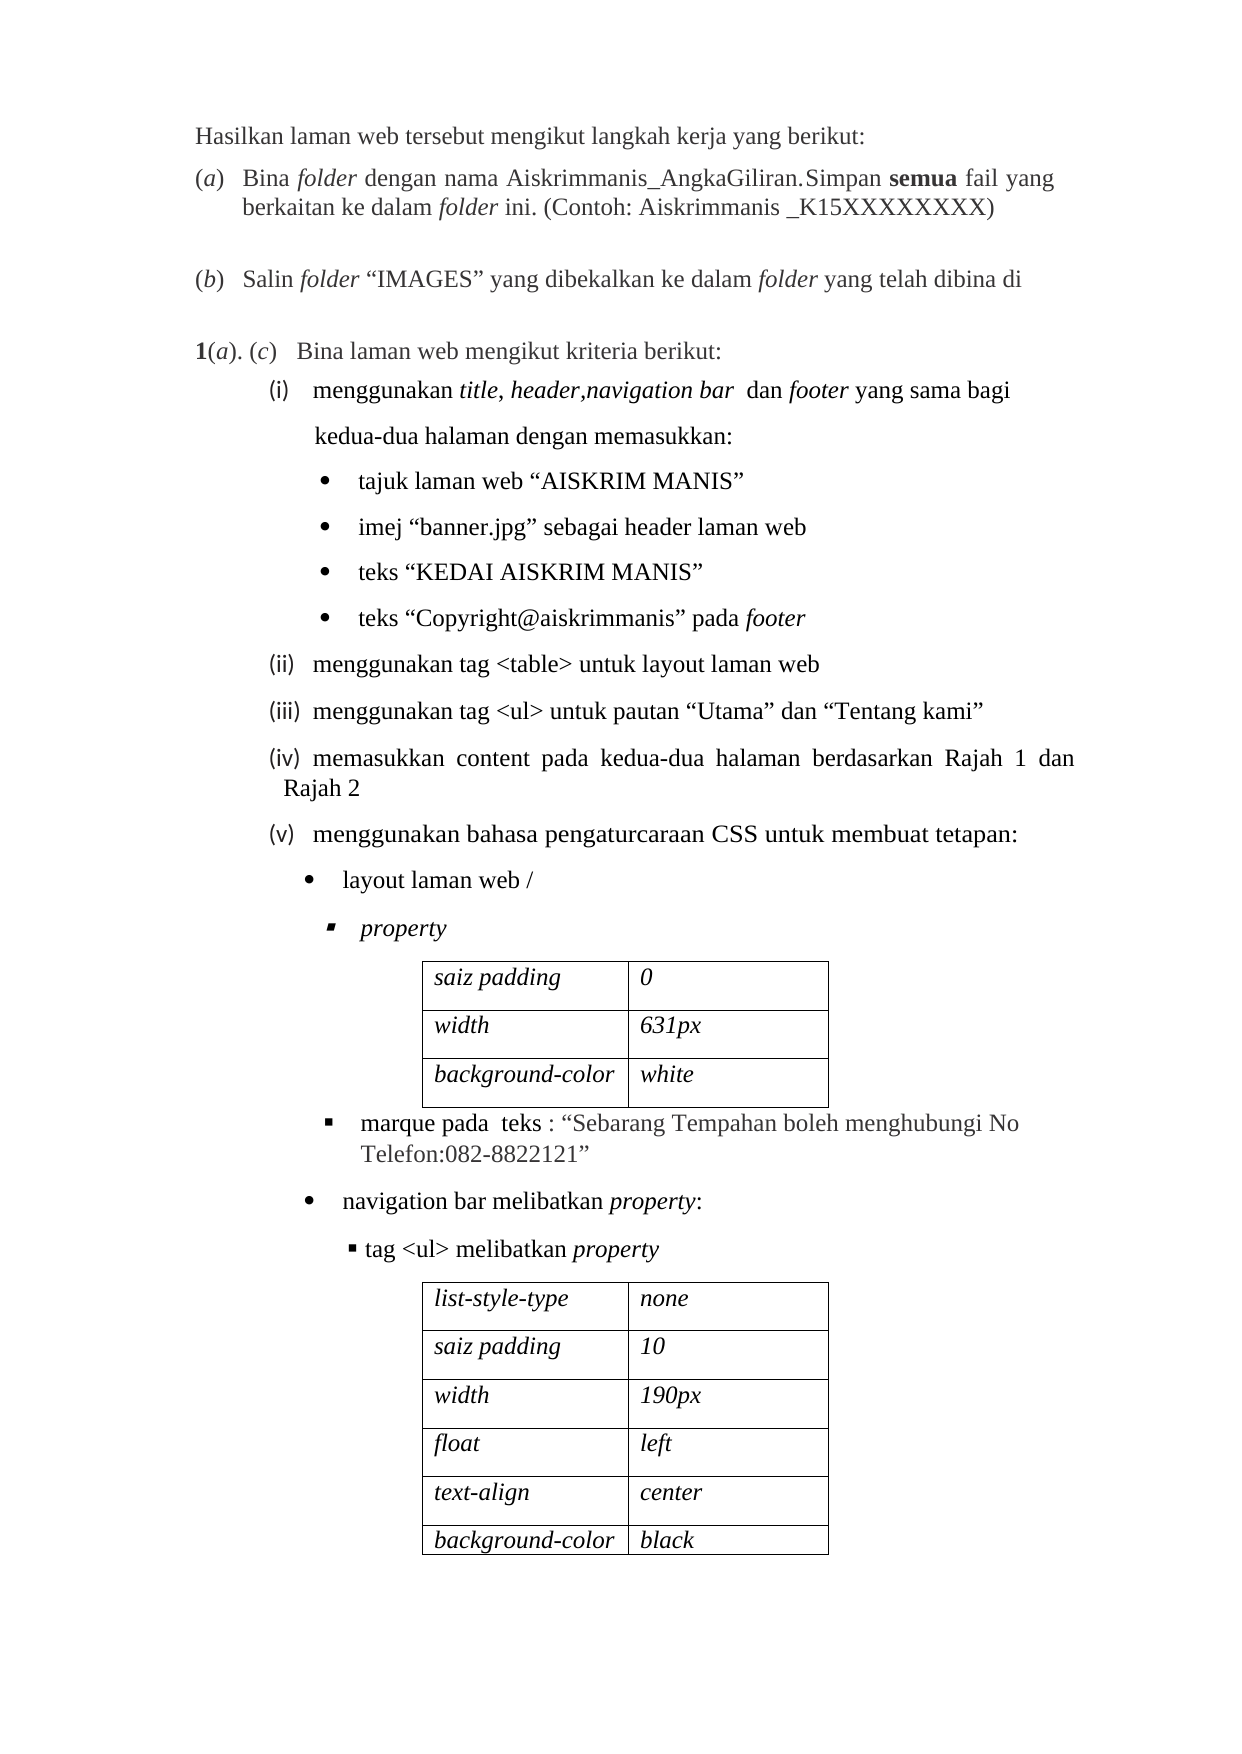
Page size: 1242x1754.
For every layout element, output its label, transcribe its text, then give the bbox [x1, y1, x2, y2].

table_cell white [629, 1059, 828, 1107]
list menggunakan tag <ul> untuk pautan “Utama” dan “Tentang kami” [268, 695, 1075, 726]
table_cell 10 [629, 1331, 828, 1379]
table_header list-style-type [423, 1283, 628, 1330]
text Hasilkan laman web tersebut mengikut langkah kerja yang berikut: [195, 121, 1075, 149]
text (b) Salin folder “IMAGES” yang dibekalkan ke dalam folder yang telah dibina di 1(a). (c) Bina laman web mengikut kriteria berikut: [195, 230, 1069, 374]
list menggunakan title, header,navigation bar dan footer yang sama bagi [268, 374, 1075, 404]
table_header 0 [629, 962, 828, 1009]
table_cell background-color [423, 1059, 628, 1107]
table_cell width [423, 1380, 628, 1427]
table_cell black [629, 1526, 828, 1554]
table_cell background-color [423, 1526, 628, 1554]
list tajuk laman web “AISKRIM MANIS” [321, 466, 1075, 495]
list navigation bar melibatkan property: [305, 1186, 1075, 1215]
table_cell saiz padding [423, 1331, 628, 1379]
table_cell left [629, 1429, 828, 1476]
table_cell width [423, 1011, 628, 1058]
list tag <ul> melibatkan property [347, 1234, 1075, 1263]
list menggunakan tag <table> untuk layout laman web [268, 648, 1075, 678]
list teks “Copyright@aiskrimmanis” pada footer [321, 603, 1075, 631]
text (a) Bina folder dengan nama Aiskrimmanis_AngkaGiliran.Simpan semua fail yang berkaitan ke dalam folder ini. (Contoh: Aiskrimmanis _K15XXXXXXXX) [195, 163, 1069, 221]
list layout laman web / [305, 866, 1075, 894]
list memasukkan content pada kedua-dua halaman berdasarkan Rajah 1 dan Rajah 2 [268, 742, 1075, 802]
text kedua-dua halaman dengan memasukkan: [283, 421, 1075, 450]
list property [323, 913, 1075, 942]
table_cell text-align [423, 1477, 628, 1524]
table_cell 190px [629, 1380, 828, 1427]
list menggunakan bahasa pengaturcaraan CSS untuk membuat tetapan: [268, 818, 1075, 849]
table_header none [629, 1283, 828, 1330]
table_header saiz padding [423, 962, 628, 1009]
list teks “KEDAI AISKRIM MANIS” [321, 557, 1075, 586]
table_cell float [423, 1429, 628, 1476]
table_cell center [629, 1477, 828, 1524]
list imej “banner.jpg” sebagai header laman web [321, 512, 1075, 541]
list marque pada teks : “Sebarang Tempahan boleh menghubungi No Telefon:082-8822121” [323, 1108, 1075, 1167]
table_cell 631px [629, 1011, 828, 1058]
